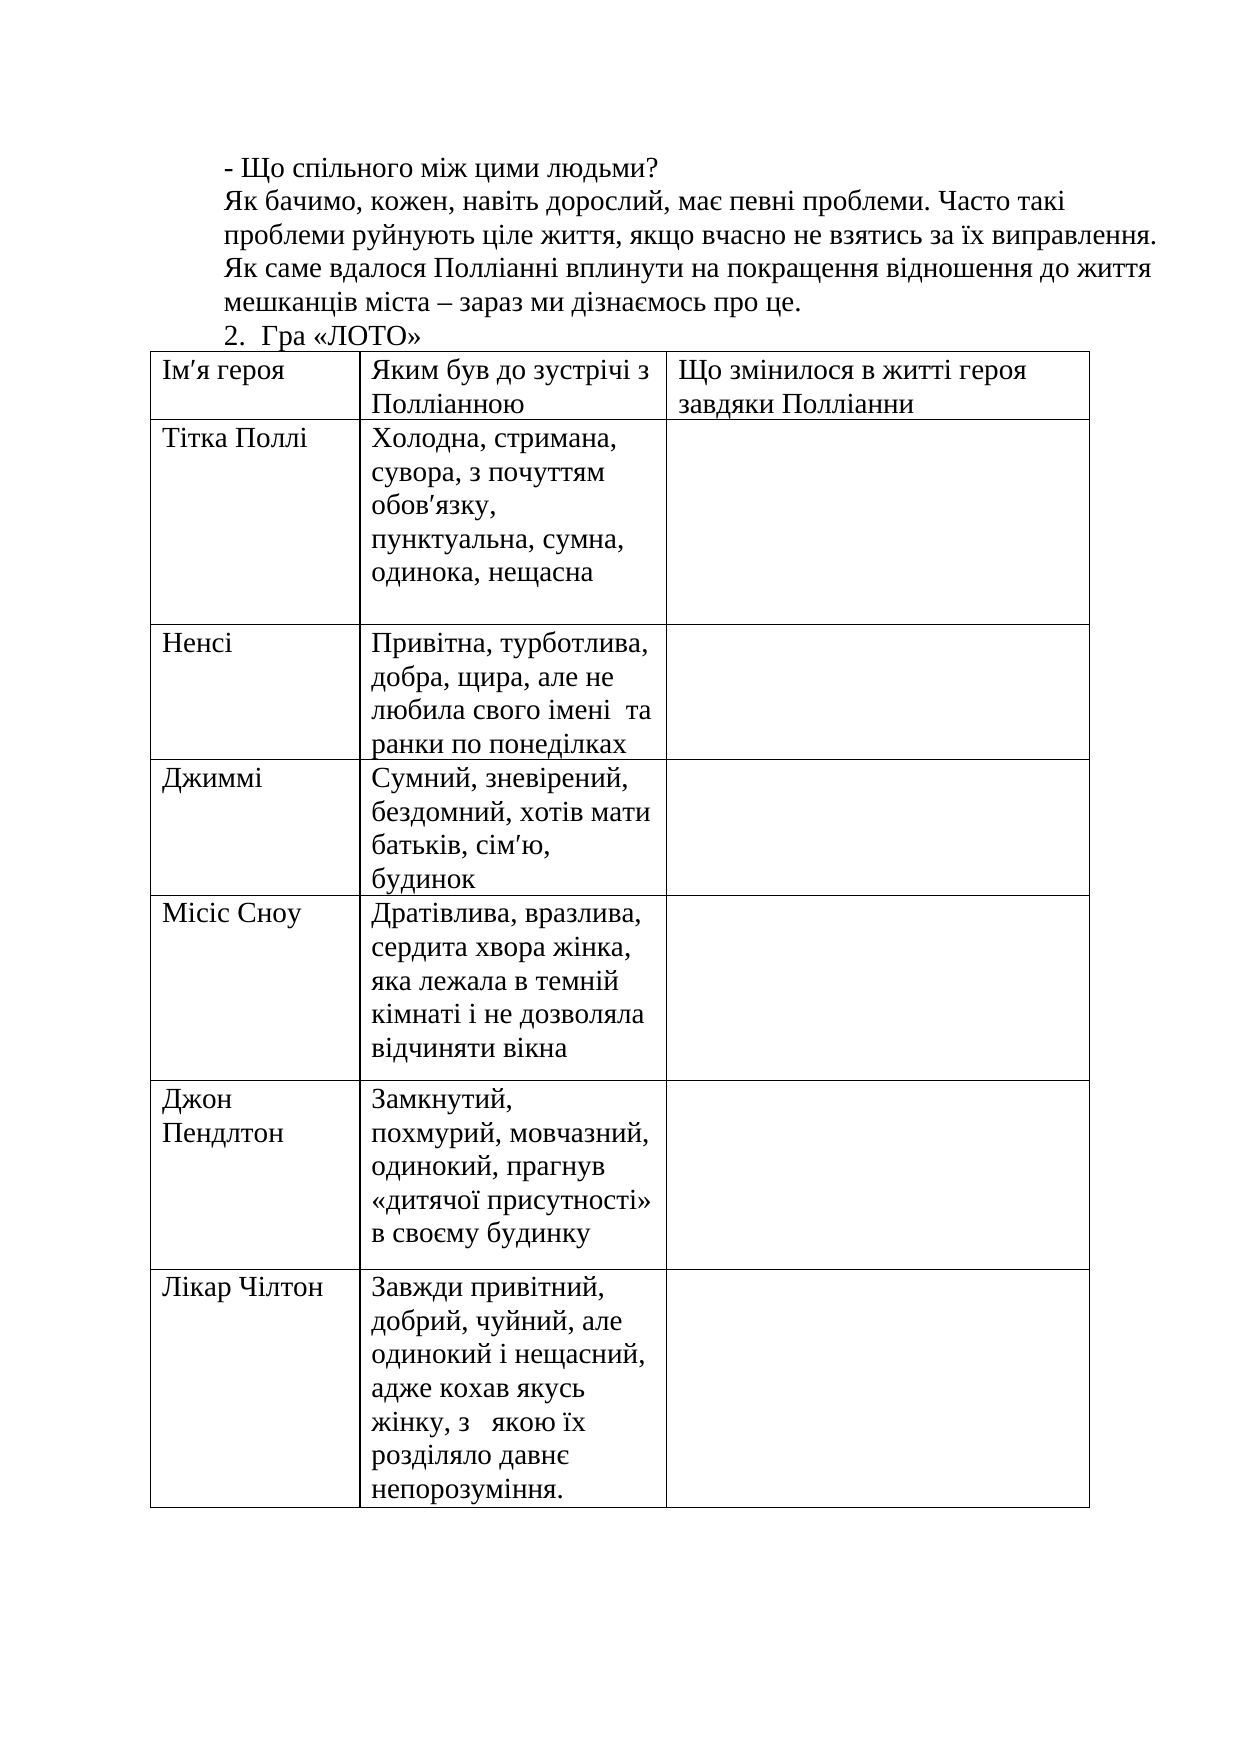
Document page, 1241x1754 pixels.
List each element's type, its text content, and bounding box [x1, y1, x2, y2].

table_cell Сумний, зневірений, бездомний, хотів мати батьків, сім′ю, будинок [361, 760, 666, 894]
table_cell [667, 1081, 1089, 1268]
table_header Що змінилося в житті героя завдяки Полліанни [667, 352, 1089, 419]
table_cell [667, 760, 1089, 894]
table_cell Дратівлива, вразлива, сердита хвора жінка, яка лежала в темній кімнаті і не дозволяла відчиняти вікна [361, 896, 666, 1080]
table_header Ім′я героя [151, 352, 359, 419]
table_cell [667, 1270, 1089, 1507]
table_cell Місіс Сноу [151, 896, 359, 1080]
table_cell Завжди привітний, добрий, чуйний, але одинокий і нещасний, адже кохав якусь жінку, з якою їх розділяло давнє непорозуміння. [361, 1270, 666, 1507]
table_cell Тітка Поллі [151, 420, 359, 624]
table_cell [667, 896, 1089, 1080]
text Як бачимо, кожен, навіть дорослий, має певні проблеми. Часто такі проблеми руйнують ціле життя, якщо вчасно не взятись за їх виправлення. Як саме вдалося Полліанні вплинути на покращення відношення до життя мешканців міста – зараз ми дізнаємось про це. [224, 183, 1167, 318]
table_cell Джон Пендлтон [151, 1081, 359, 1268]
text - Що спільного між цими людьми? [224, 150, 1167, 183]
table_cell Джиммі [151, 760, 359, 894]
table_cell Привітна, турботлива, добра, щира, але не любила свого імені та ранки по понеділках [361, 625, 666, 759]
table_cell [667, 420, 1089, 624]
table_cell Ненсі [151, 625, 359, 759]
table_cell Лікар Чілтон [151, 1270, 359, 1507]
table_header Яким був до зустрічі з Полліанною [361, 352, 666, 419]
list Гра «ЛОТО» [224, 318, 1167, 351]
table_cell [667, 625, 1089, 759]
table_cell Холодна, стримана, сувора, з почуттям обов′язку, пунктуальна, сумна, одинока, нещасна [361, 420, 666, 624]
table_cell Замкнутий, похмурий, мовчазний, одинокий, прагнув «дитячої присутності» в своєму будинку [361, 1081, 666, 1268]
